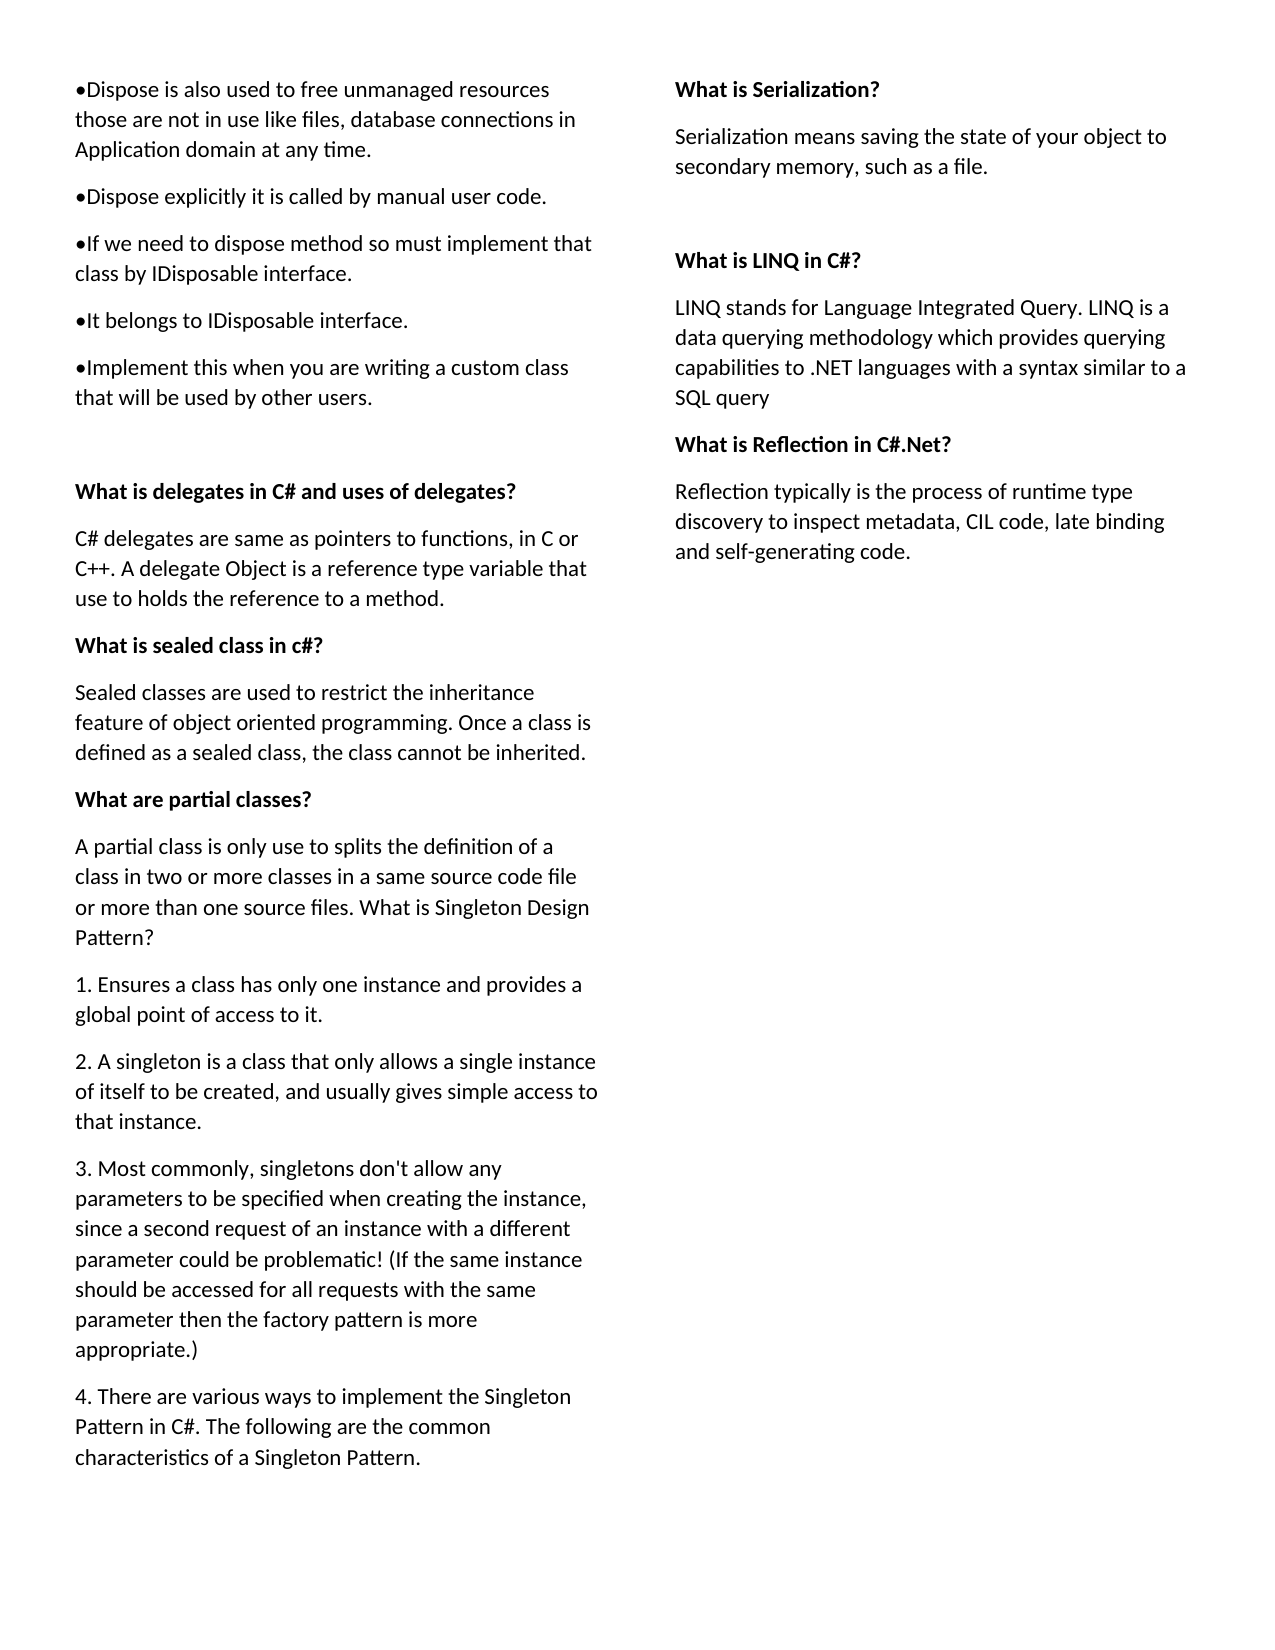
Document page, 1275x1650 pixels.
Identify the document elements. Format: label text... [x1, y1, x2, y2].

text 3. Most commonly, singletons don't allow any parameters to be specified when creating the instance, since a second request of an instance with a different parameter could be problematic! (If the same instance should be accessed for all requests with the same parameter then the factory pattern is more appropriate.) [75, 1154, 600, 1363]
text What are partial classes? [75, 785, 600, 813]
text What is sealed class in c#? [75, 631, 600, 659]
text Serialization means saving the state of your object to secondary memory, such as a file. [675, 122, 1200, 180]
text What is Reflection in C#.Net? [675, 430, 1200, 458]
text •Dispose explicitly it is called by manual user code. [75, 182, 600, 210]
text •Dispose is also used to free unmanaged resources those are not in use like files, database connections in Application domain at any time. [75, 75, 600, 163]
text C# delegates are same as pointers to functions, in C or C++. A delegate Object is a reference type variable that use to holds the reference to a method. [75, 524, 600, 612]
text 4. There are various ways to implement the Singleton Pattern in C#. The following are the common characteristics of a Singleton Pattern. [75, 1382, 600, 1471]
text A partial class is only use to splits the definition of a class in two or more classes in a same source code file or more than one source files. What is Singleton Design Pattern? [75, 832, 600, 951]
text 1. Ensures a class has only one instance and provides a global point of access to it. [75, 970, 600, 1028]
text Reflection typically is the process of runtime type discovery to inspect metadata, CIL code, late binding and self-generating code. [675, 477, 1200, 566]
text What is Serialization? [675, 75, 1200, 103]
text What is LINQ in C#? [675, 246, 1200, 274]
text Sealed classes are used to restrict the inheritance feature of object oriented programming. Once a class is defined as a sealed class, the class cannot be inherited. [75, 678, 600, 767]
text •It belongs to IDisposable interface. [75, 306, 600, 334]
text •If we need to dispose method so must implement that class by IDisposable interface. [75, 229, 600, 287]
text 2. A singleton is a class that only allows a single instance of itself to be created, and usually gives simple access to that instance. [75, 1047, 600, 1135]
text •Implement this when you are writing a custom class that will be used by other users. [75, 353, 600, 411]
text What is delegates in C# and uses of delegates? [75, 477, 600, 505]
text LINQ stands for Language Integrated Query. LINQ is a data querying methodology which provides querying capabilities to .NET languages with a syntax similar to a SQL query [675, 293, 1200, 411]
